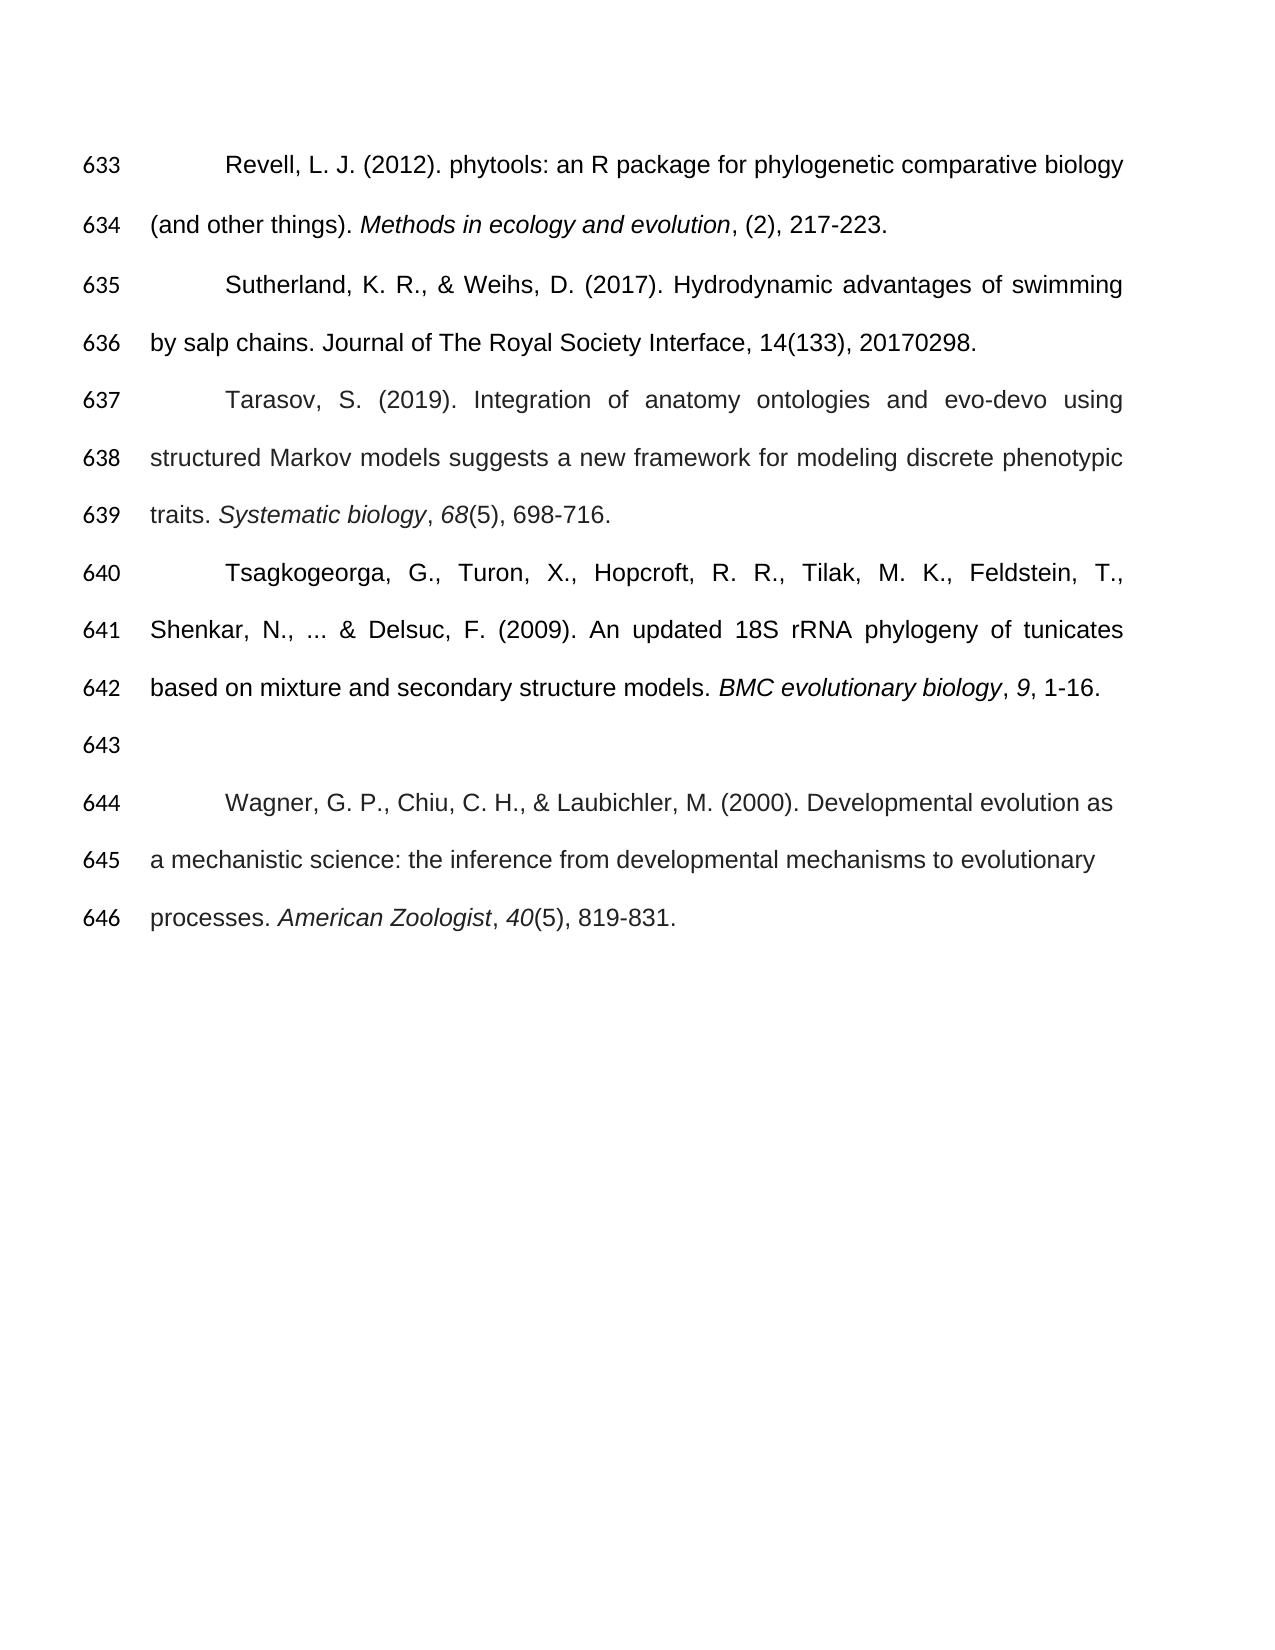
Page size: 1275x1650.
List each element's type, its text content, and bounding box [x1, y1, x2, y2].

text Tarasov, S. (2019). Integration of anatomy ontologies and evo-devo using structured Markov models suggests a new framework for modeling discrete phenotypic traits. Systematic biology, 68(5), 698-716. [150, 472, 1125, 529]
text Wagner, G. P., Chiu, C. H., & Laubichler, M. (2000). Developmental evolution as a mechanistic science: the inference from developmental mechanisms to evolutionary processes. American Zoologist, 40(5), 819-831. [150, 788, 1125, 932]
text Sutherland, K. R., & Weihs, D. (2017). Hydrodynamic advantages of swimming by salp chains. Journal of The Royal Society Interface, 14(133), 20170298. [150, 270, 1125, 357]
text Tarasov, S. (2019). Integration of anatomy ontologies and evo-devo using structured Markov models suggests a new framework for modeling discrete phenotypic traits. Systematic biology, 68(5), 698-716. [150, 385, 1125, 443]
text Tsagkogeorga, G., Turon, X., Hopcroft, R. R., Tilak, M. K., Feldstein, T., Shenkar, N., ... & Delsuc, F. (2009). An updated 18S rRNA phylogeny of tunicates based on mixture and secondary structure models. BMC evolutionary biology, 9, 1-16. [150, 558, 1125, 702]
text Revell, L. J. (2012). phytools: an R package for phylogenetic comparative biology (and other things). Methods in ecology and evolution, (2), 217-223. [150, 150, 1125, 240]
